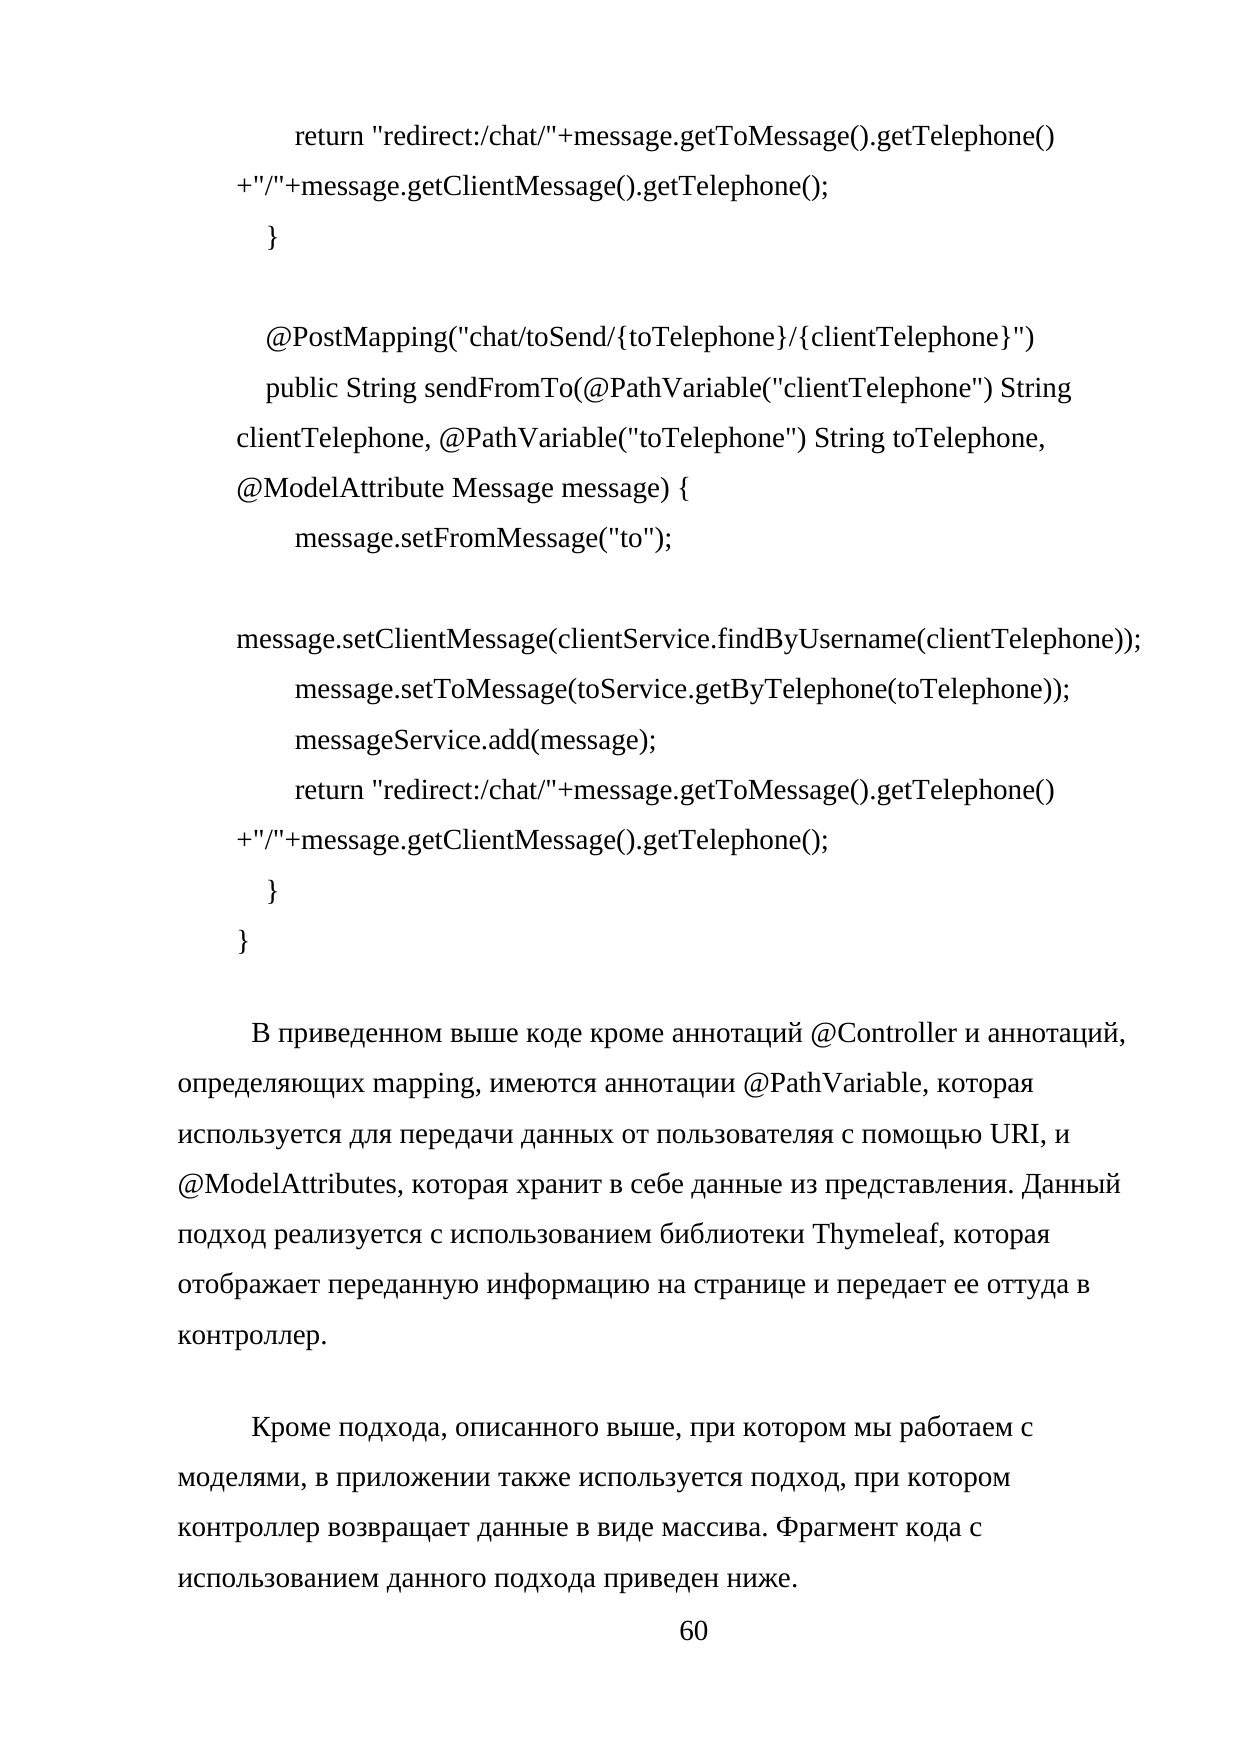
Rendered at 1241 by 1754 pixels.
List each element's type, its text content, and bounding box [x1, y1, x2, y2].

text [236, 118, 1152, 957]
text В приведенном выше коде кроме аннотаций @Controller и аннотаций, определяющих mapping, имеются аннотации @PathVariable, которая используется для передачи данных от пользователяя с помощью URI, и @ModelAttributes, которая хранит в себе данные из представления. Данный подход реализуется с использованием библиотеки Thymeleaf, которая отображает переданную информацию на странице и передает ее оттуда в контроллер. [177, 1015, 1152, 1351]
text Кроме подхода, описанного выше, при котором мы работаем с моделями, в приложении также используется подход, при котором контроллер возвращает данные в виде массива. Фрагмент кода с использованием данного подхода приведен ниже. [177, 1409, 1152, 1593]
